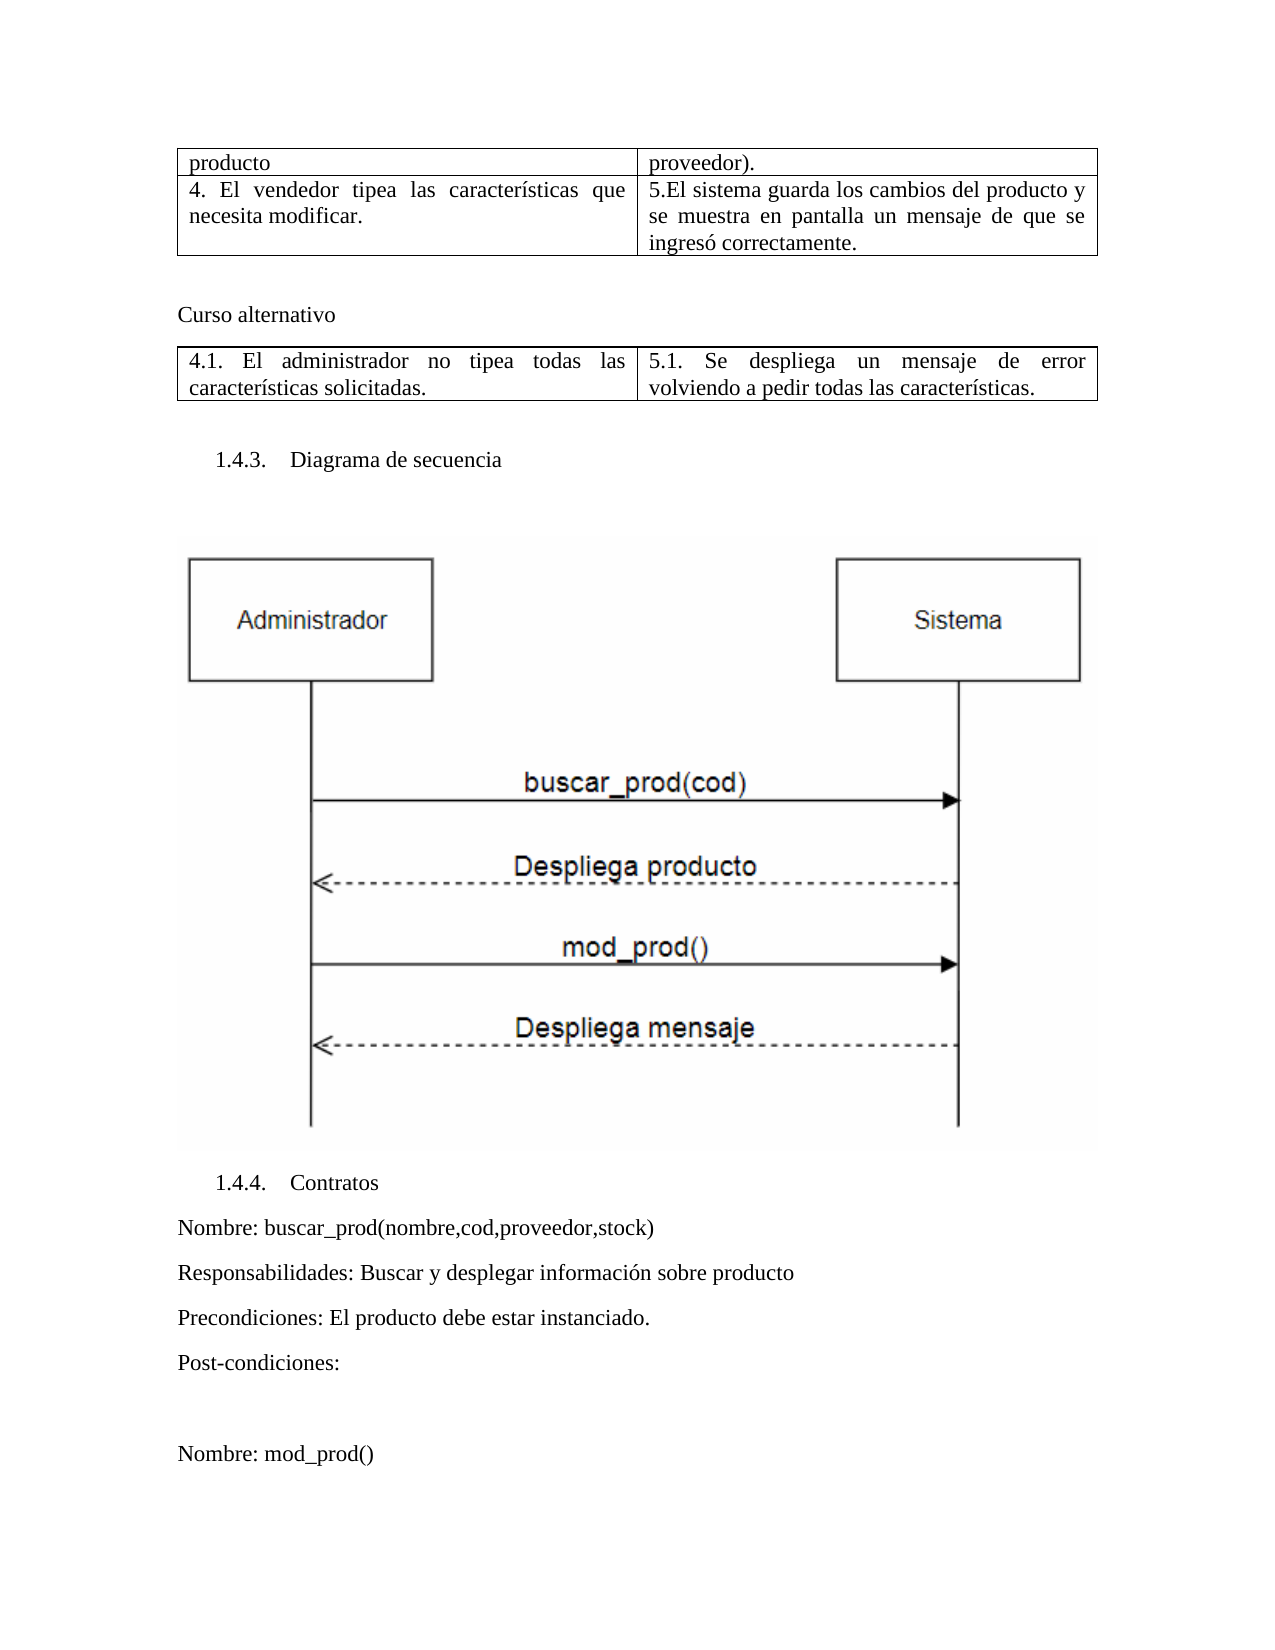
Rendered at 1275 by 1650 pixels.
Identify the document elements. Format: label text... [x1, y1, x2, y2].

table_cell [638, 149, 1097, 175]
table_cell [178, 149, 637, 175]
list Contratos [215, 1169, 1098, 1195]
table_header 4.1. El administrador no tipea todas las características solicitadas. [178, 348, 637, 400]
text Post-condiciones: [177, 1349, 1098, 1376]
table_header 5.1. Se despliega un mensaje de error volviendo a pedir todas las características. [638, 348, 1097, 400]
list Diagrama de secuencia [215, 446, 1098, 473]
picture [177, 536, 1098, 1151]
table_cell 5.El sistema guarda los cambios del producto y se muestra en pantalla un mensaje de que se ingresó correctamente. [638, 176, 1097, 255]
text Nombre: mod_prod() [177, 1440, 1098, 1466]
table_cell 4. El vendedor tipea las características que necesita modificar. [178, 176, 637, 255]
text Curso alternativo [177, 301, 1098, 328]
text Responsabilidades: Buscar y desplegar información sobre producto [177, 1259, 1098, 1286]
text Nombre: buscar_prod(nombre,cod,proveedor,stock) [177, 1214, 1098, 1241]
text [177, 1304, 1098, 1331]
